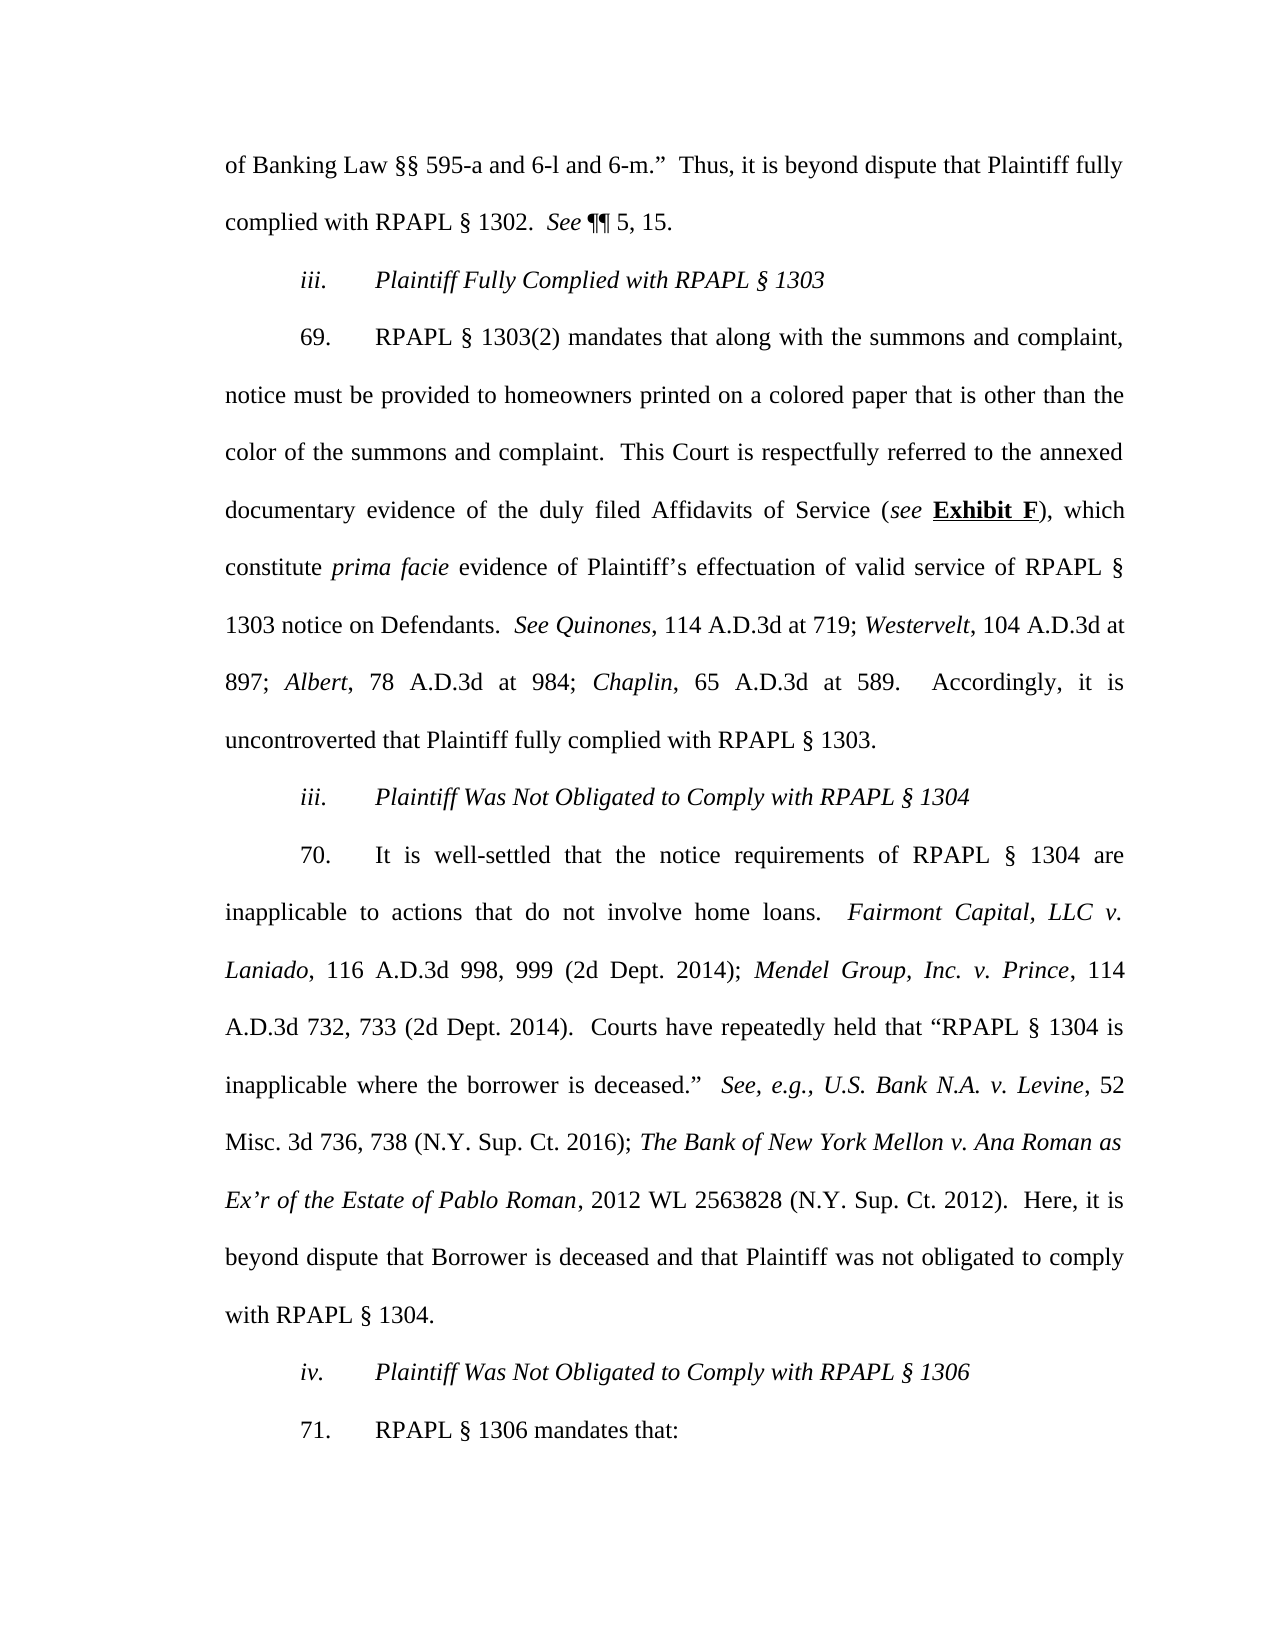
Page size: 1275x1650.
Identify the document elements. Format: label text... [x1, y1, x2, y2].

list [225, 150, 1125, 236]
list 71. RPAPL § 1306 mandates that: [225, 1415, 1125, 1444]
list 70. It is well-settled that the notice requirements of RPAPL § 1304 are inapplicable to actions that do not involve home loans. Fairmont Capital, LLC v. Laniado, 116 A.D.3d 998, 999 (2d Dept. 2014); Mendel Group, Inc. v. Prince, 114 A.D.3d 732, 733 (2d Dept. 2014). Courts have repeatedly held that “RPAPL § 1304 is inapplicable where the borrower is deceased.” See, e.g., U.S. Bank N.A. v. Levine, 52 Misc. 3d 736, 738 (N.Y. Sup. Ct. 2016); The Bank of New York Mellon v. Ana Roman as Ex’r of the Estate of Pablo Roman, 2012 WL 2563828 (N.Y. Sup. Ct. 2012). Here, it is beyond dispute that Borrower is deceased and that Plaintiff was not obligated to comply with RPAPL § 1304. [225, 840, 1125, 1329]
list 69. RPAPL § 1303(2) mandates that along with the summons and complaint, notice must be provided to homeowners printed on a colored paper that is other than the color of the summons and complaint. This Court is respectfully referred to the annexed documentary evidence of the duly filed Affidavits of Service (see Exhibit F), which constitute prima facie evidence of Plaintiff’s effectuation of valid service of RPAPL § 1303 notice on Defendants. See Quinones, 114 A.D.3d at 719; Westervelt, 104 A.D.3d at 897; Albert, 78 A.D.3d at 984; Chaplin, 65 A.D.3d at 589. Accordingly, it is uncontroverted that Plaintiff fully complied with RPAPL § 1303. [225, 322, 1125, 754]
list iii. Plaintiff Was Not Obligated to Comply with RPAPL § 1304 [225, 782, 1125, 811]
list iii. Plaintiff Fully Complied with RPAPL § 1303 [225, 265, 1125, 294]
list iv. Plaintiff Was Not Obligated to Comply with RPAPL § 1306 [225, 1357, 1125, 1386]
